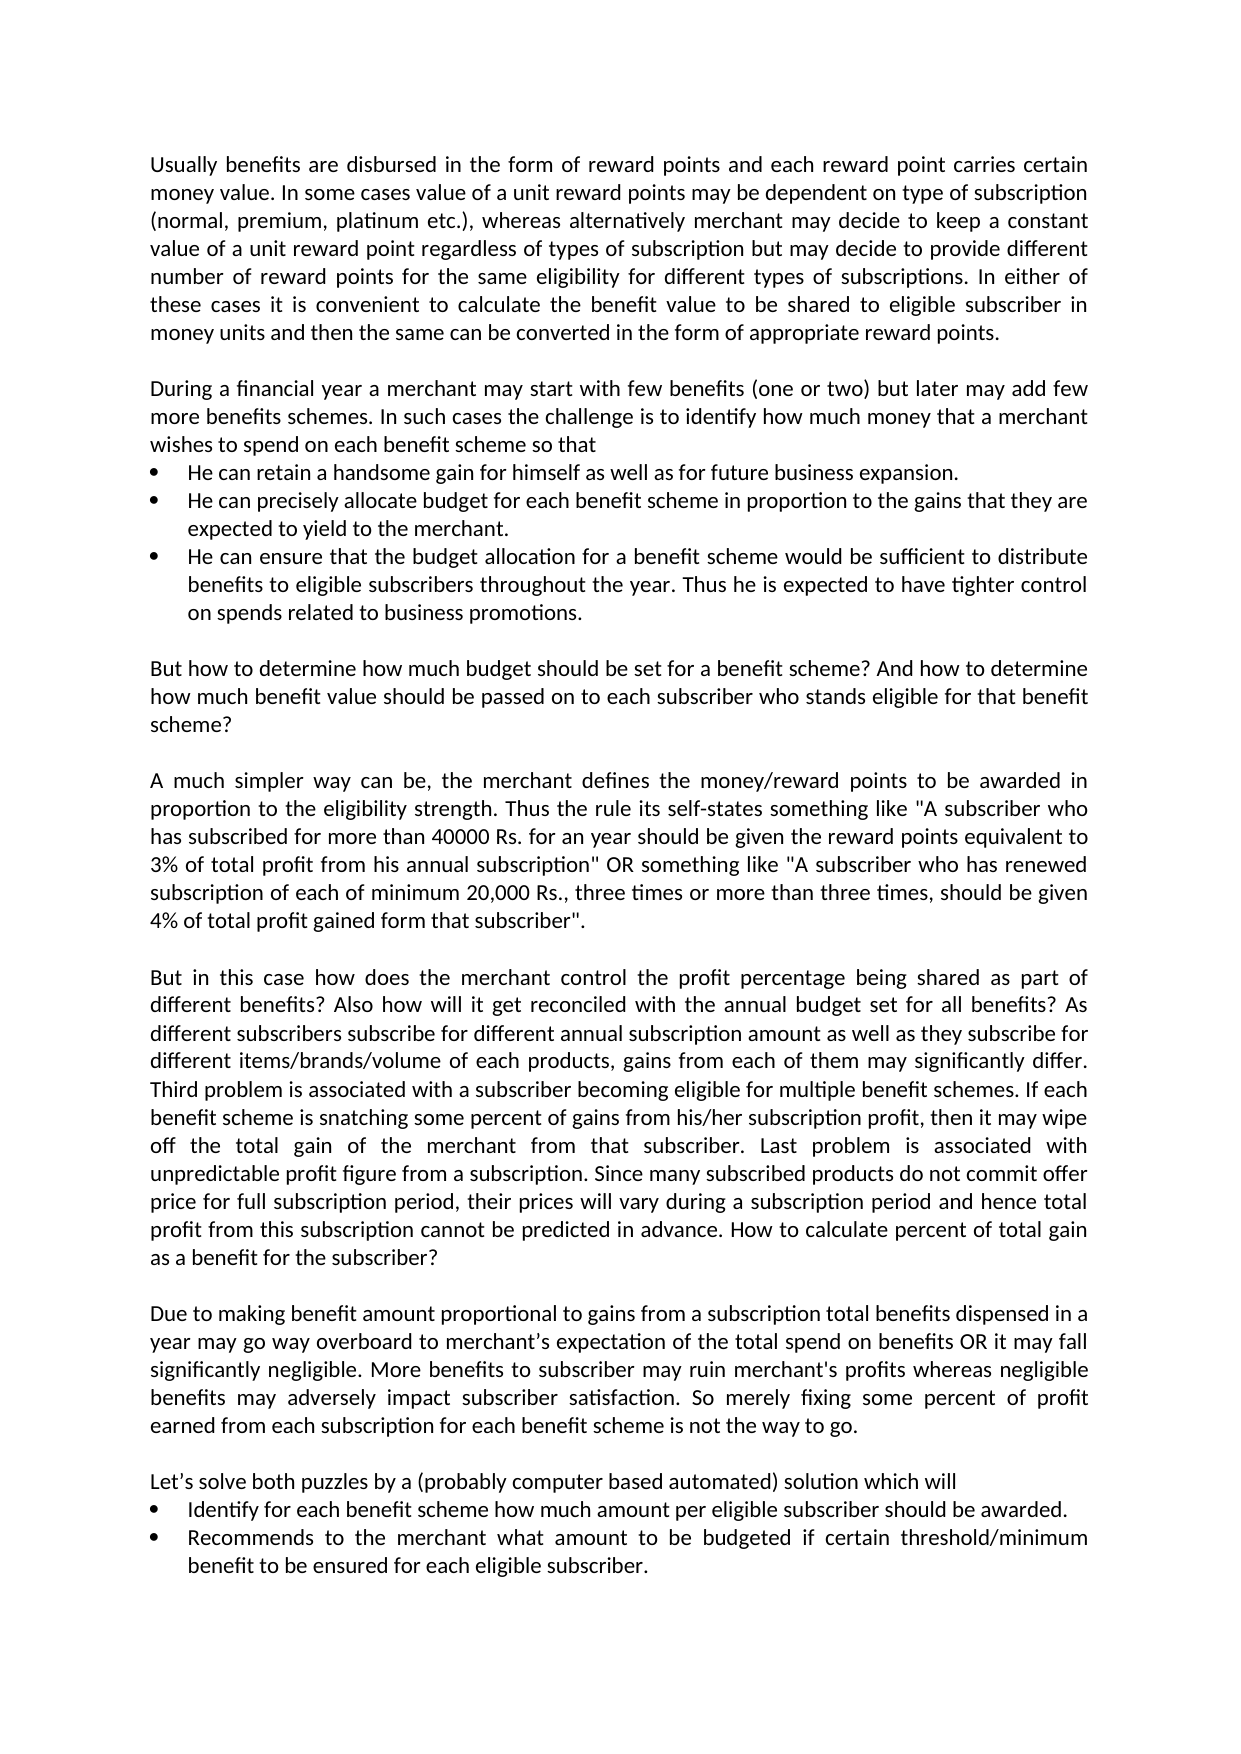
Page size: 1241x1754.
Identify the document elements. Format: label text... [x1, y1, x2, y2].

list He can ensure that the budget allocation for a benefit scheme would be sufficient to distribute benefits to eligible subscribers throughout the year. Thus he is expected to have tighter control on spends related to business promotions. [150, 542, 1090, 626]
text Let’s solve both puzzles by a (probably computer based automated) solution which will [150, 1467, 1090, 1495]
list He can retain a handsome gain for himself as well as for future business expansion. [150, 458, 1090, 486]
list Recommends to the merchant what amount to be budgeted if certain threshold/minimum benefit to be ensured for each eligible subscriber. [150, 1523, 1090, 1579]
text But how to determine how much budget should be set for a benefit scheme? And how to determine how much benefit value should be passed on to each subscriber who stands eligible for that benefit scheme? [150, 654, 1090, 738]
text A much simpler way can be, the merchant defines the money/reward points to be awarded in proportion to the eligibility strength. Thus the rule its self-states something like "A subscriber who has subscribed for more than 40000 Rs. for an year should be given the reward points equivalent to 3% of total profit from his annual subscription" OR something like "A subscriber who has renewed subscription of each of minimum 20,000 Rs., three times or more than three times, should be given 4% of total profit gained form that subscriber". [150, 766, 1090, 934]
list Identify for each benefit scheme how much amount per eligible subscriber should be awarded. [150, 1495, 1090, 1523]
text During a financial year a merchant may start with few benefits (one or two) but later may add few more benefits schemes. In such cases the challenge is to identify how much money that a merchant wishes to spend on each benefit scheme so that [150, 374, 1090, 458]
list He can precisely allocate budget for each benefit scheme in proportion to the gains that they are expected to yield to the merchant. [150, 486, 1090, 542]
